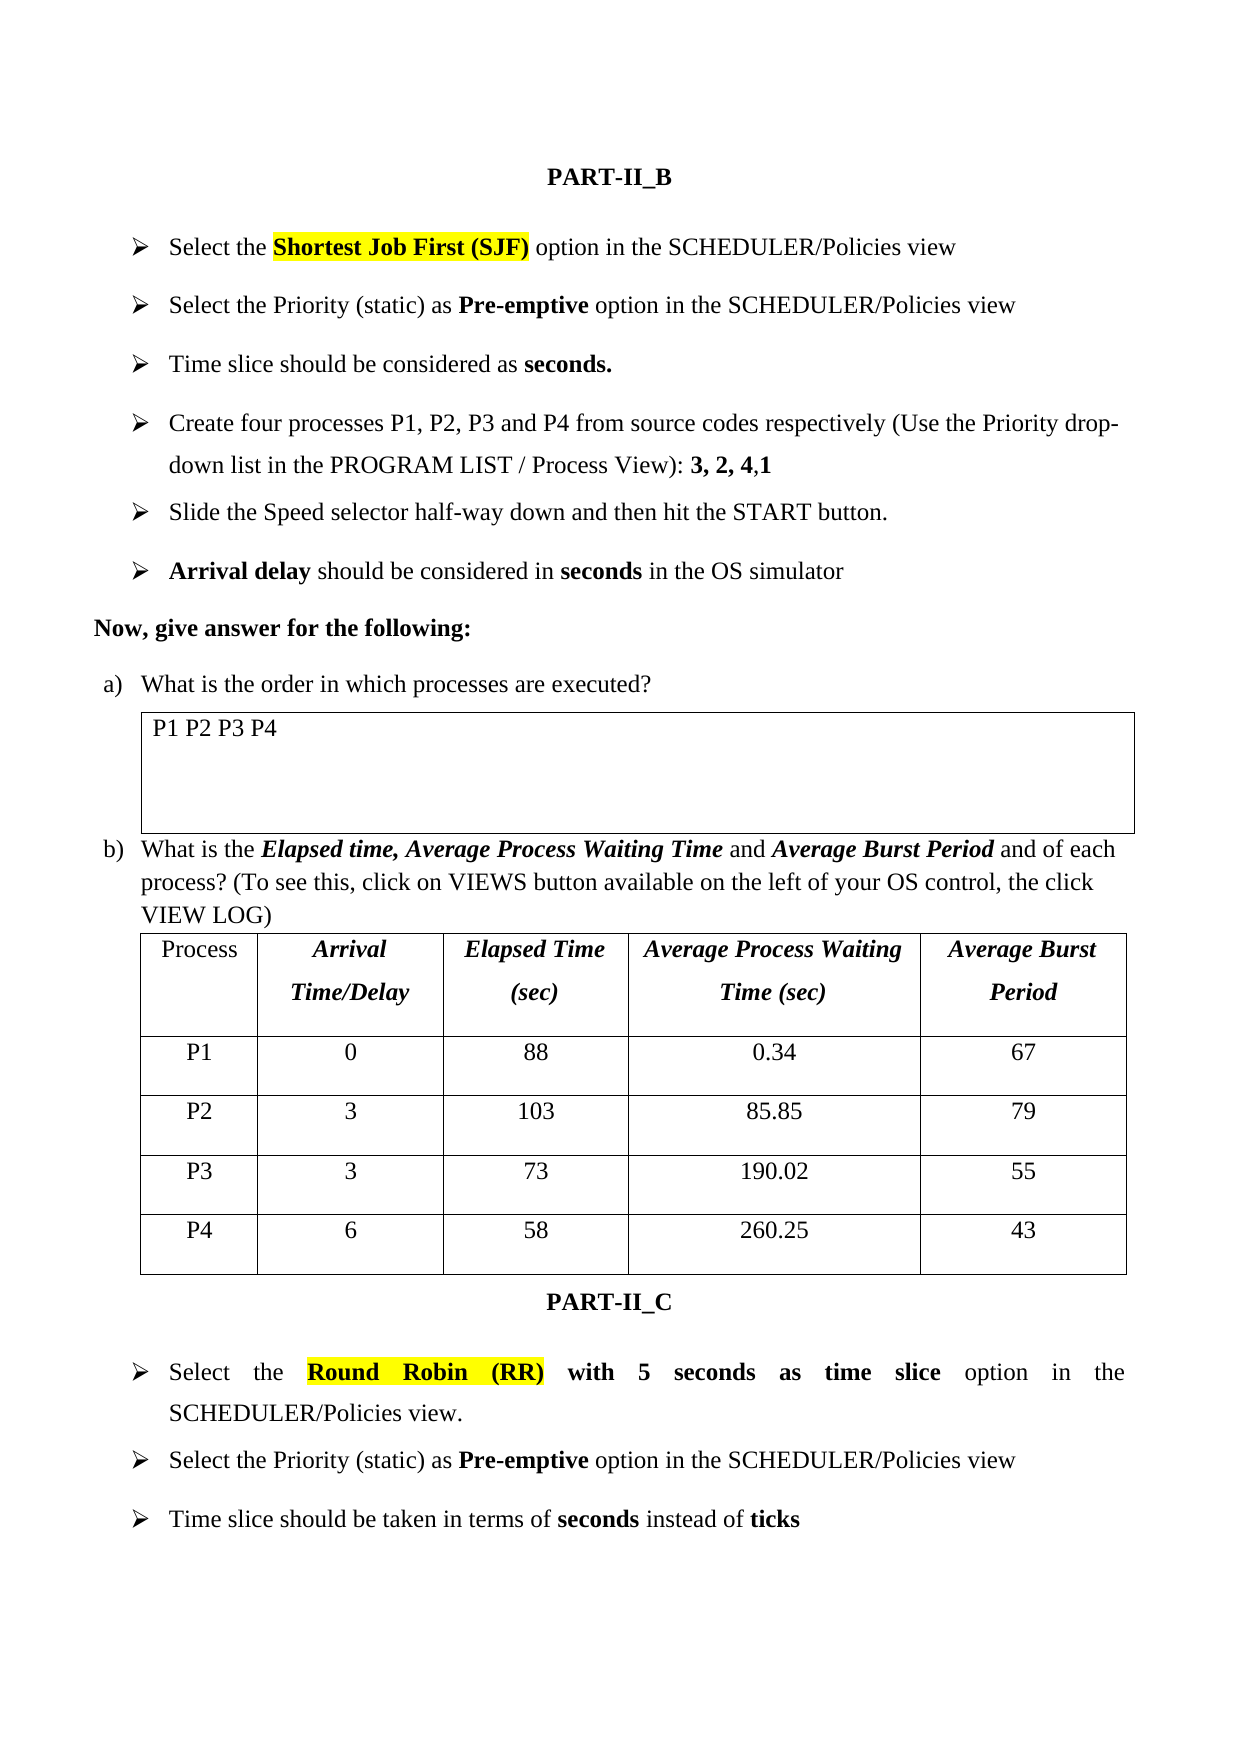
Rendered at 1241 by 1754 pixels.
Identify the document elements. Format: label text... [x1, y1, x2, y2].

list Arrival delay should be considered in seconds in the OS simulator [131, 542, 1125, 593]
list Select the Round Robin (RR) with 5 seconds as time slice option in the SCHEDULER/Policies view. [131, 1343, 1125, 1427]
table_cell 103 [444, 1096, 628, 1155]
table_header P1 P2 P3 P4 [142, 713, 1134, 833]
list Slide the Speed selector half‐way down and then hit the START button. [131, 483, 1125, 534]
table_cell 67 [921, 1037, 1126, 1095]
table_cell 190.02 [629, 1156, 920, 1214]
list Select the Priority (static) as Pre-emptive option in the SCHEDULER/Policies view [131, 1432, 1125, 1483]
list What is the order in which processes are executed? [103, 669, 1125, 698]
table_cell P3 [141, 1156, 257, 1214]
table_cell 88 [444, 1037, 628, 1095]
table_header Average Burst Period [921, 934, 1126, 1036]
table_cell 85.85 [629, 1096, 920, 1155]
text PART-II_B [94, 162, 1125, 191]
table_header Average Process Waiting Time (sec) [629, 934, 920, 1036]
list Time slice should be considered as seconds. [131, 336, 1125, 387]
table_cell P2 [141, 1096, 257, 1155]
table_cell 260.25 [629, 1215, 920, 1274]
text PART-II_C [94, 1287, 1125, 1316]
table_cell 0.34 [629, 1037, 920, 1095]
table_cell P1 [141, 1037, 257, 1095]
list What is the Elapsed time, Average Process Waiting Time and Average Burst Period and of each process? (To see this, click on VIEWS button available on the left of your OS control, the click VIEW LOG) [103, 834, 1125, 928]
table_header Elapsed Time (sec) [444, 934, 628, 1036]
table_header Process [141, 934, 257, 1036]
table_cell 43 [921, 1215, 1126, 1274]
table_cell 0 [258, 1037, 443, 1095]
table_cell P4 [141, 1215, 257, 1274]
table_cell 73 [444, 1156, 628, 1214]
table_cell 3 [258, 1156, 443, 1214]
table_cell 55 [921, 1156, 1126, 1214]
table_cell 58 [444, 1215, 628, 1274]
list Select the Shortest Job First (SJF) option in the SCHEDULER/Policies view [131, 218, 1125, 269]
list Select the Priority (static) as Pre-emptive option in the SCHEDULER/Policies view [131, 277, 1125, 328]
table_cell 79 [921, 1096, 1126, 1155]
list Time slice should be taken in terms of seconds instead of ticks [131, 1490, 1125, 1542]
list Create four processes P1, P2, P3 and P4 from source codes respectively (Use the Priority drop-down list in the PROGRAM LIST / Process View): 3, 2, 4,1 [131, 395, 1125, 479]
table_cell 6 [258, 1215, 443, 1274]
table_cell 3 [258, 1096, 443, 1155]
table_header Arrival Time/Delay [258, 934, 443, 1036]
text Now, give answer for the following: [94, 613, 1125, 642]
